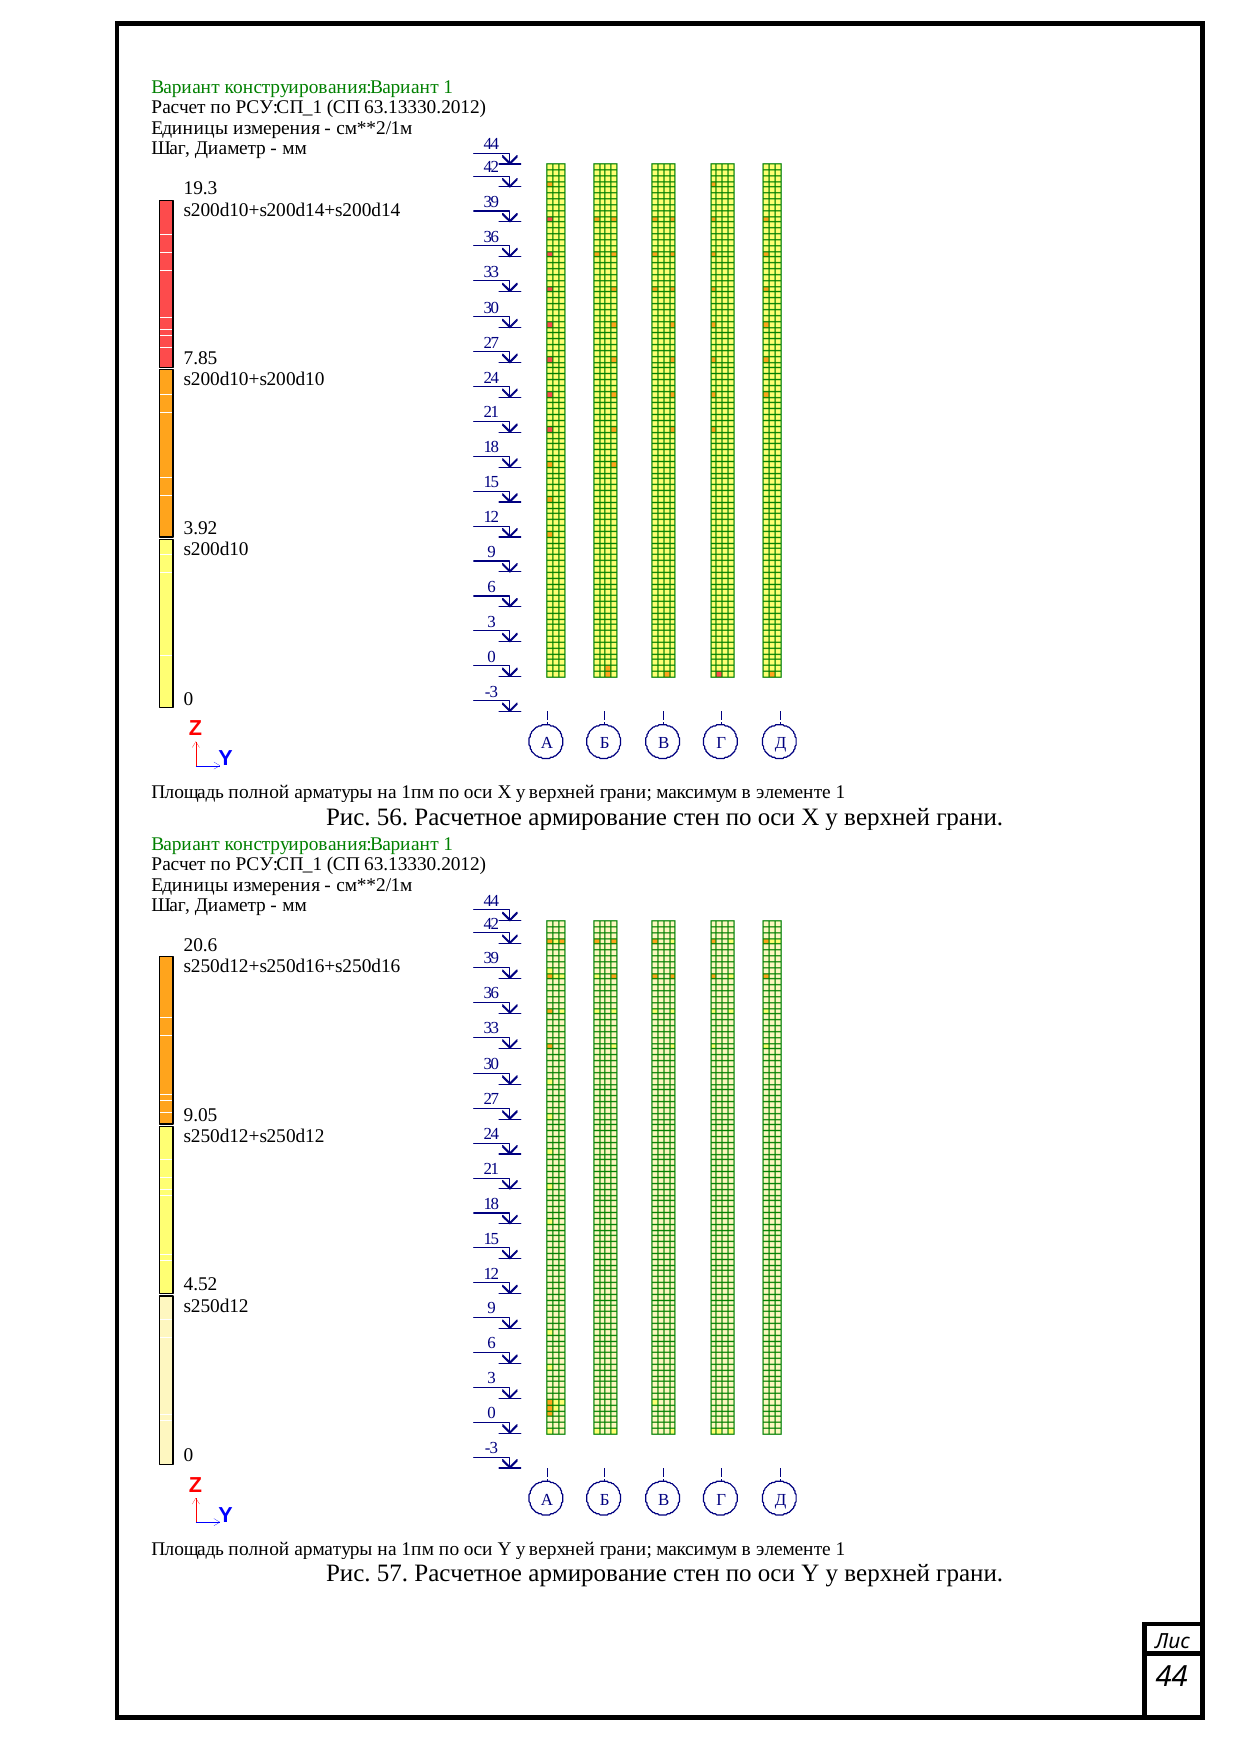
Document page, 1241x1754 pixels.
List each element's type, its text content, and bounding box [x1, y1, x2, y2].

text Рис. 57. Расчетное армирование стен по оси Y у верхней грани. [148, 1558, 1181, 1587]
text Рис. 56. Расчетное армирование стен по оси Х у верхней грани. [148, 802, 1181, 830]
